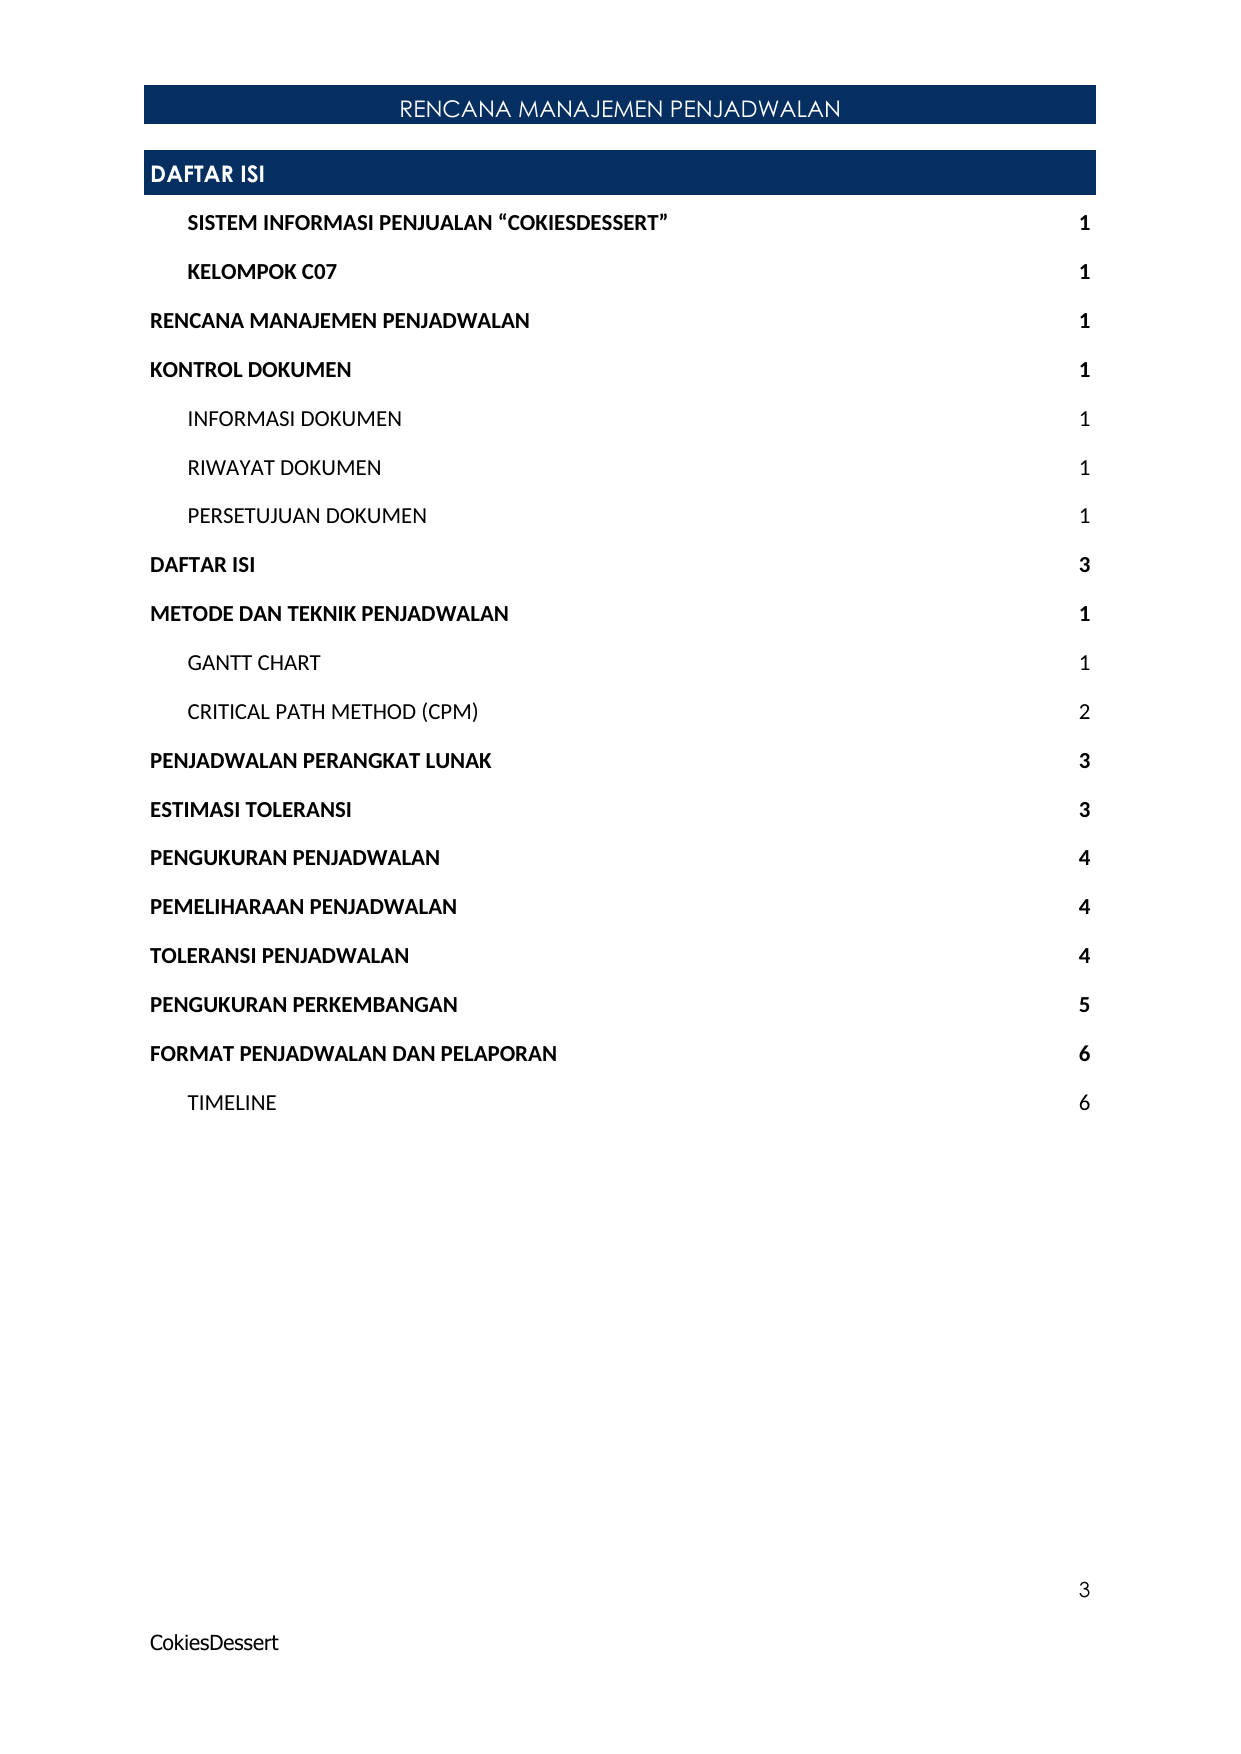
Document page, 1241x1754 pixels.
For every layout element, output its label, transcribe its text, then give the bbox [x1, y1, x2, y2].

subtitle DAFTAR ISI [150, 156, 1090, 189]
